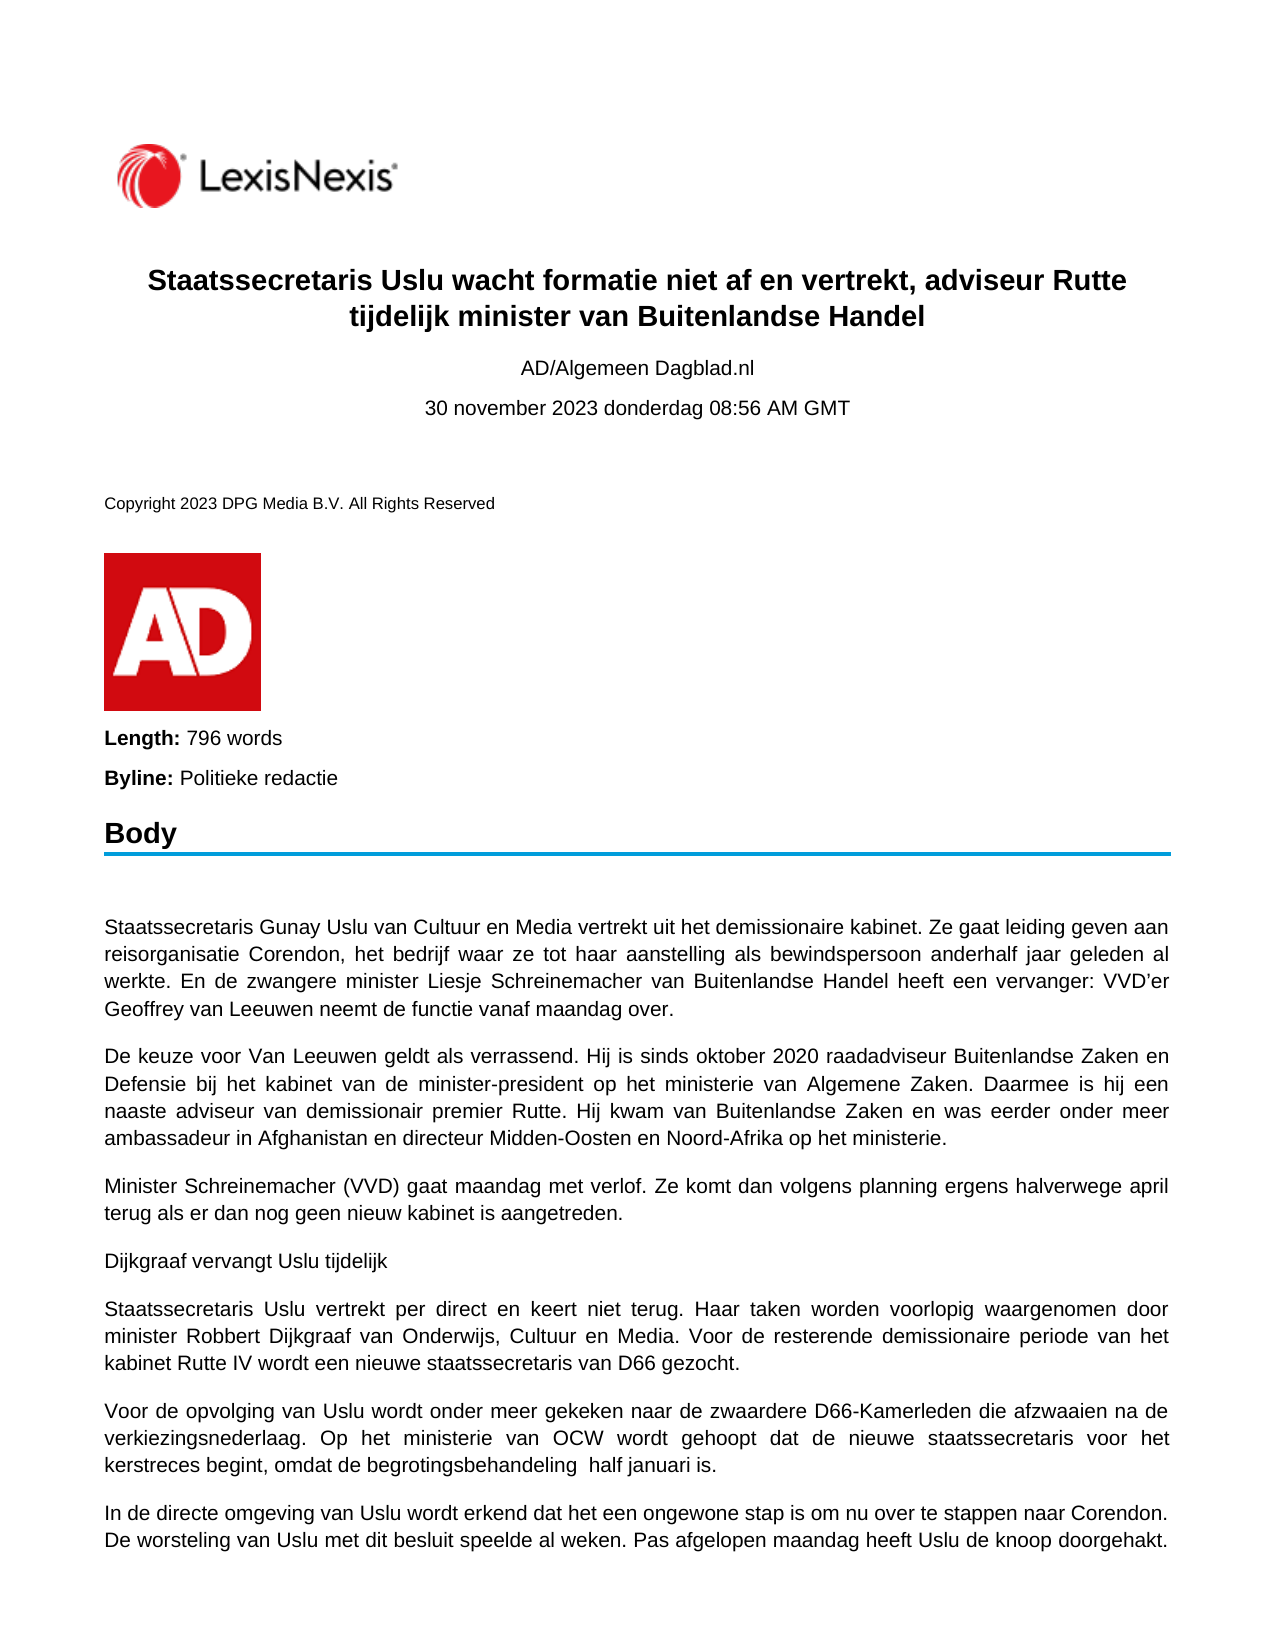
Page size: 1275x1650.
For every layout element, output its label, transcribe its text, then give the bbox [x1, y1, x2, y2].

text Voor de opvolging van Uslu wordt onder meer gekeken naar de zwaardere D66-Kamerleden die afzwaaien na de verkiezingsnederlaag. Op het ministerie van OCW wordt gehoopt dat de nieuwe staatssecretaris voor het kerstreces begint, omdat de begrotingsbehandeling half januari is. [104, 1395, 1171, 1477]
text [104, 1497, 1171, 1552]
text Length: 796 words [104, 723, 1171, 750]
text Body [104, 814, 1171, 850]
text Byline: Politieke redactie [104, 762, 1171, 789]
picture [104, 553, 261, 711]
text 30 november 2023 donderdag 08:56 AM GMT [104, 393, 1171, 420]
text De keuze voor Van Leeuwen geldt als verrassend. Hij is sinds oktober 2020 raadadviseur Buitenlandse Zaken en Defensie bij het kabinet van de minister-president op het ministerie van Algemene Zaken. Daarmee is hij een naaste adviseur van demissionair premier Rutte. Hij kwam van Buitenlandse Zaken en was eerder onder meer ambassadeur in Afghanistan en directeur Midden-Oosten en Noord-Afrika op het ministerie. [104, 1041, 1171, 1149]
text AD/Algemeen Dagblad.nl [104, 353, 1171, 380]
text Staatssecretaris Uslu vertrekt per direct en keert niet terug. Haar taken worden voorlopig waargenomen door minister Robbert Dijkgraaf van Onderwijs, Cultuur en Media. Voor de resterende demissionaire periode van het kabinet Rutte IV wordt een nieuwe staatssecretaris van D66 gezocht. [104, 1293, 1171, 1374]
text Staatssecretaris Gunay Uslu van Cultuur en Media vertrekt uit het demissionaire kabinet. Ze gaat leiding geven aan reisorganisatie Corendon, het bedrijf waar ze tot haar aanstelling als bewindspersoon anderhalf jaar geleden al werkte. En de zwangere minister Liesje Schreinemacher van Buitenlandse Handel heeft een vervanger: VVD’er Geoffrey van Leeuwen neemt de functie vanaf maandag over. [104, 912, 1171, 1020]
text Copyright 2023 DPG Media B.V. All Rights Reserved [104, 461, 1171, 513]
text Minister Schreinemacher (VVD) gaat maandag met verlof. Ze komt dan volgens planning ergens halverwege april terug als er dan nog geen nieuw kabinet is aangetreden. [104, 1170, 1171, 1224]
picture [104, 144, 412, 208]
text Dijkgraaf vervangt Uslu tijdelijk [104, 1245, 1171, 1272]
subtitle Staatsse­cre­ta­ris Uslu wacht formatie niet af en vertrekt, adviseur Rutte tijdelijk minister van Buitenlandse Handel [104, 261, 1171, 332]
